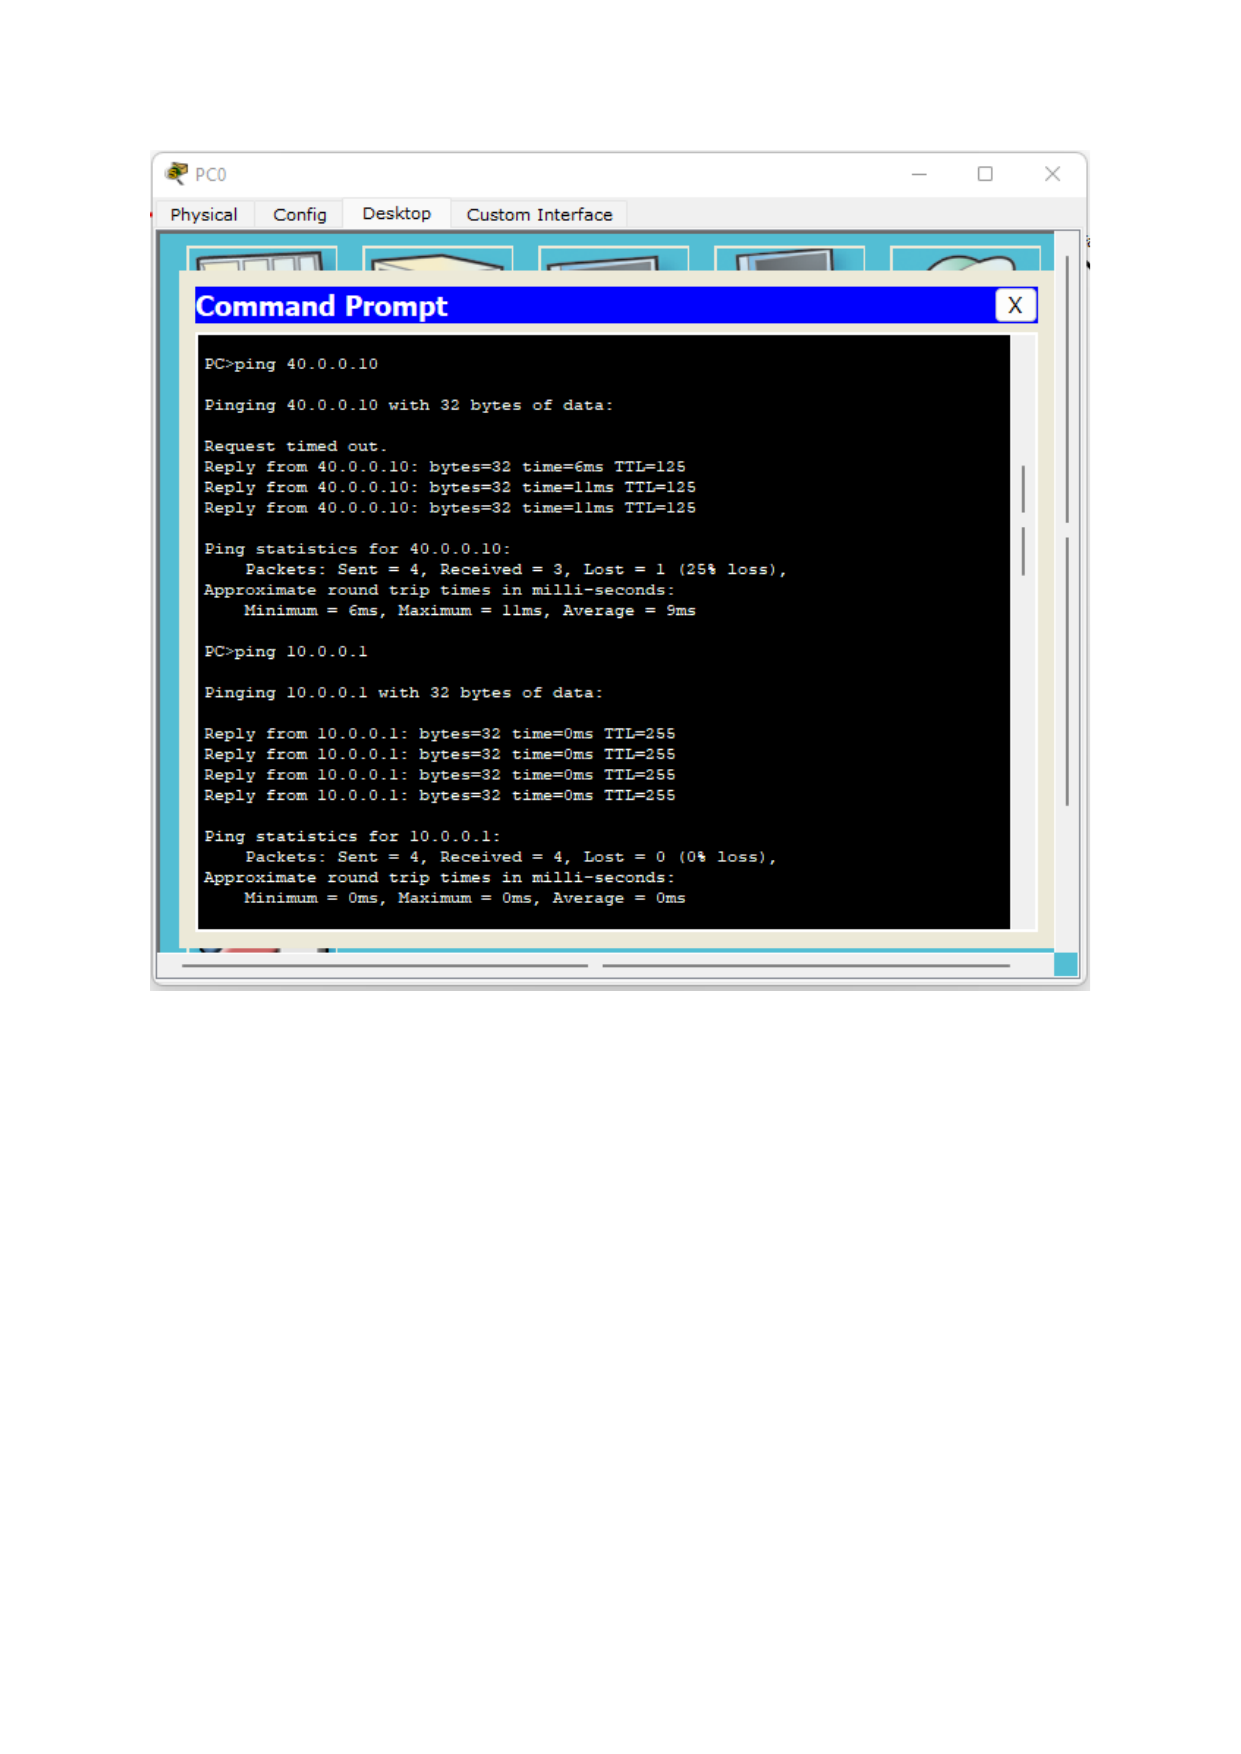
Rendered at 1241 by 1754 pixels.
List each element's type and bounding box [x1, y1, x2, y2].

picture [150, 150, 1091, 991]
